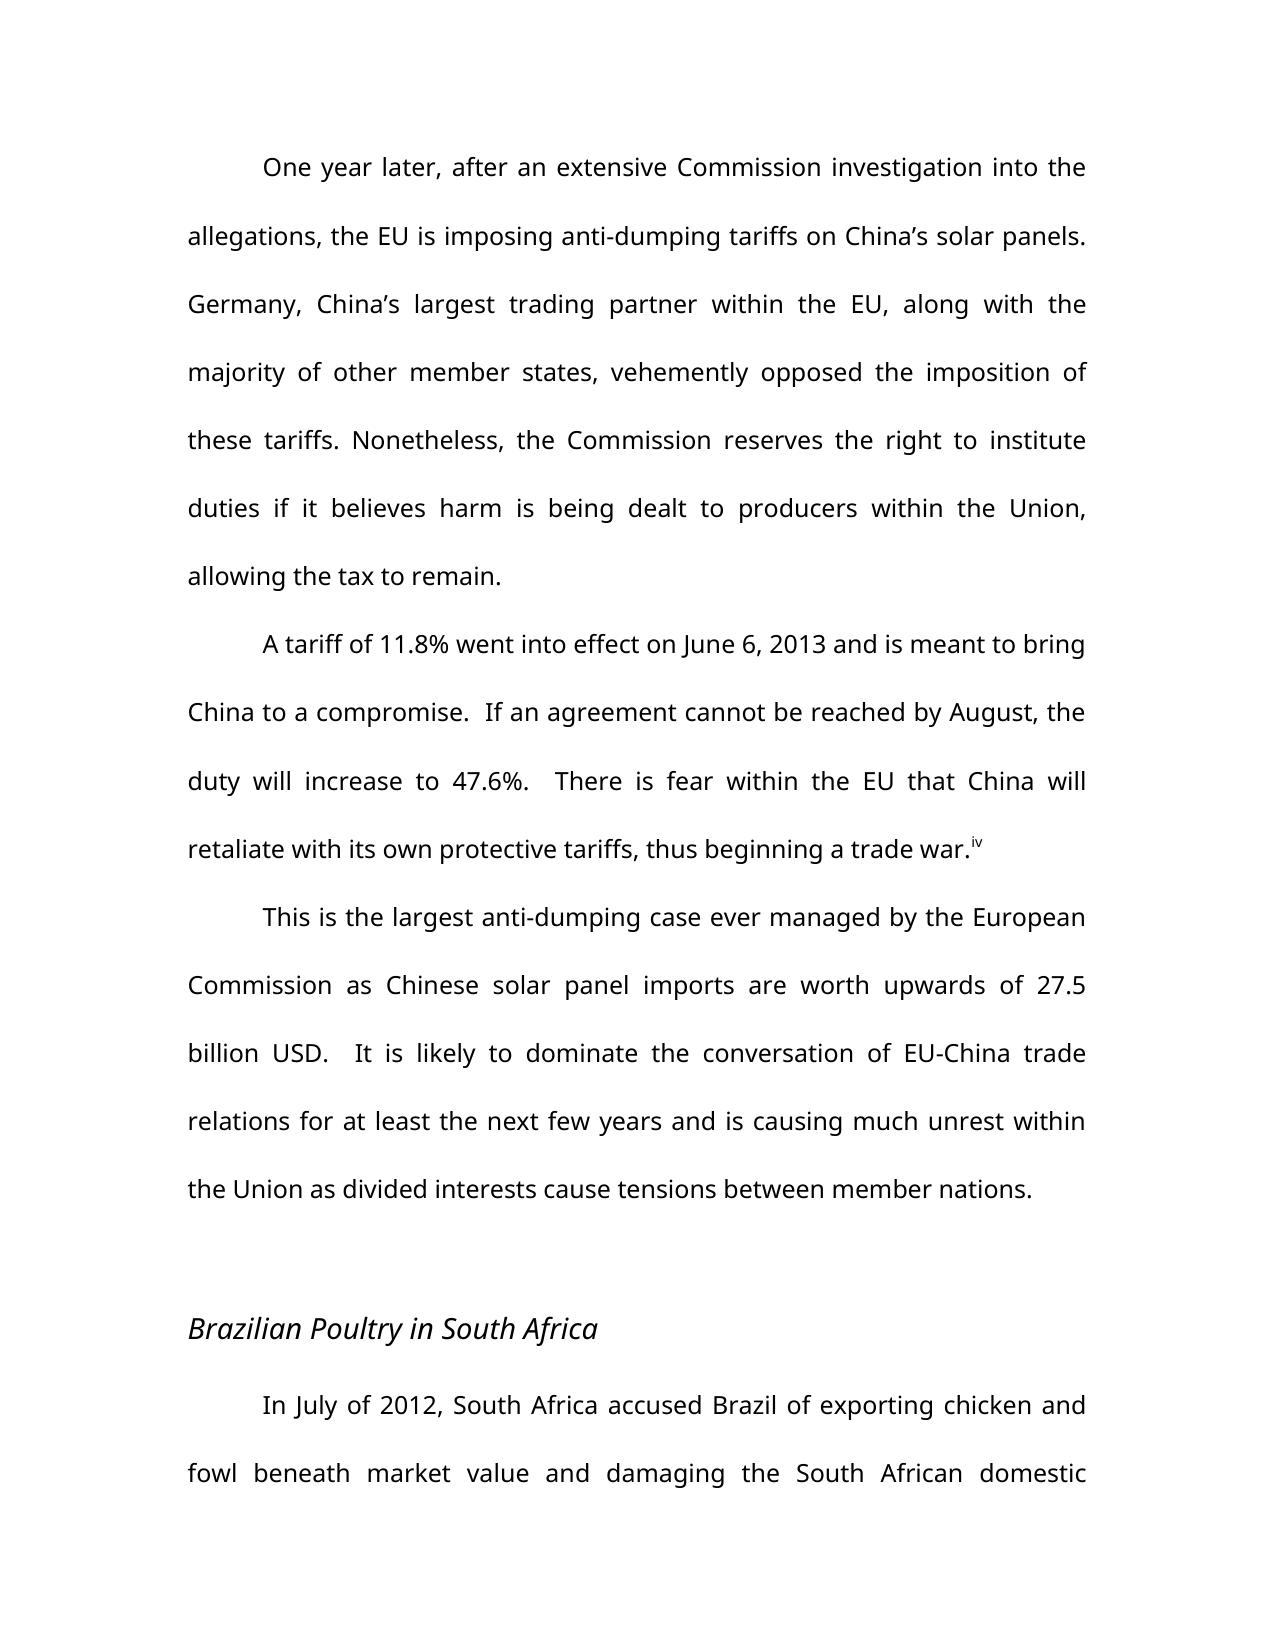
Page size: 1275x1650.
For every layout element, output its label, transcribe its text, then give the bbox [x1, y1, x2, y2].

text One year later, after an extensive Commission investigation into the allegations, the EU is imposing anti-dumping tariffs on China’s solar panels. Germany, China’s largest trading partner within the EU, along with the majority of other member states, vehemently opposed the imposition of these tariffs. Nonetheless, the Commission reserves the right to institute duties if it believes harm is being dealt to producers within the Union, allowing the tax to remain. [187, 150, 1087, 593]
text This is the largest anti-dumping case ever managed by the European Commission as Chinese solar panel imports are worth upwards of 27.5 billion USD. It is likely to dominate the conversation of EU-China trade relations for at least the next few years and is causing much unrest within the Union as divided interests cause tensions between member nations. [187, 899, 1087, 1206]
text Brazilian Poultry in South Africa [187, 1308, 1087, 1348]
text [187, 1387, 1087, 1490]
text A tariff of 11.8% went into effect on June 6, 2013 and is meant to bring China to a compromise. If an agreement cannot be reached by August, the duty will increase to 47.6%. There is fear within the EU that China will retaliate with its own protective tariffs, thus beginning a trade war. [187, 627, 1087, 865]
